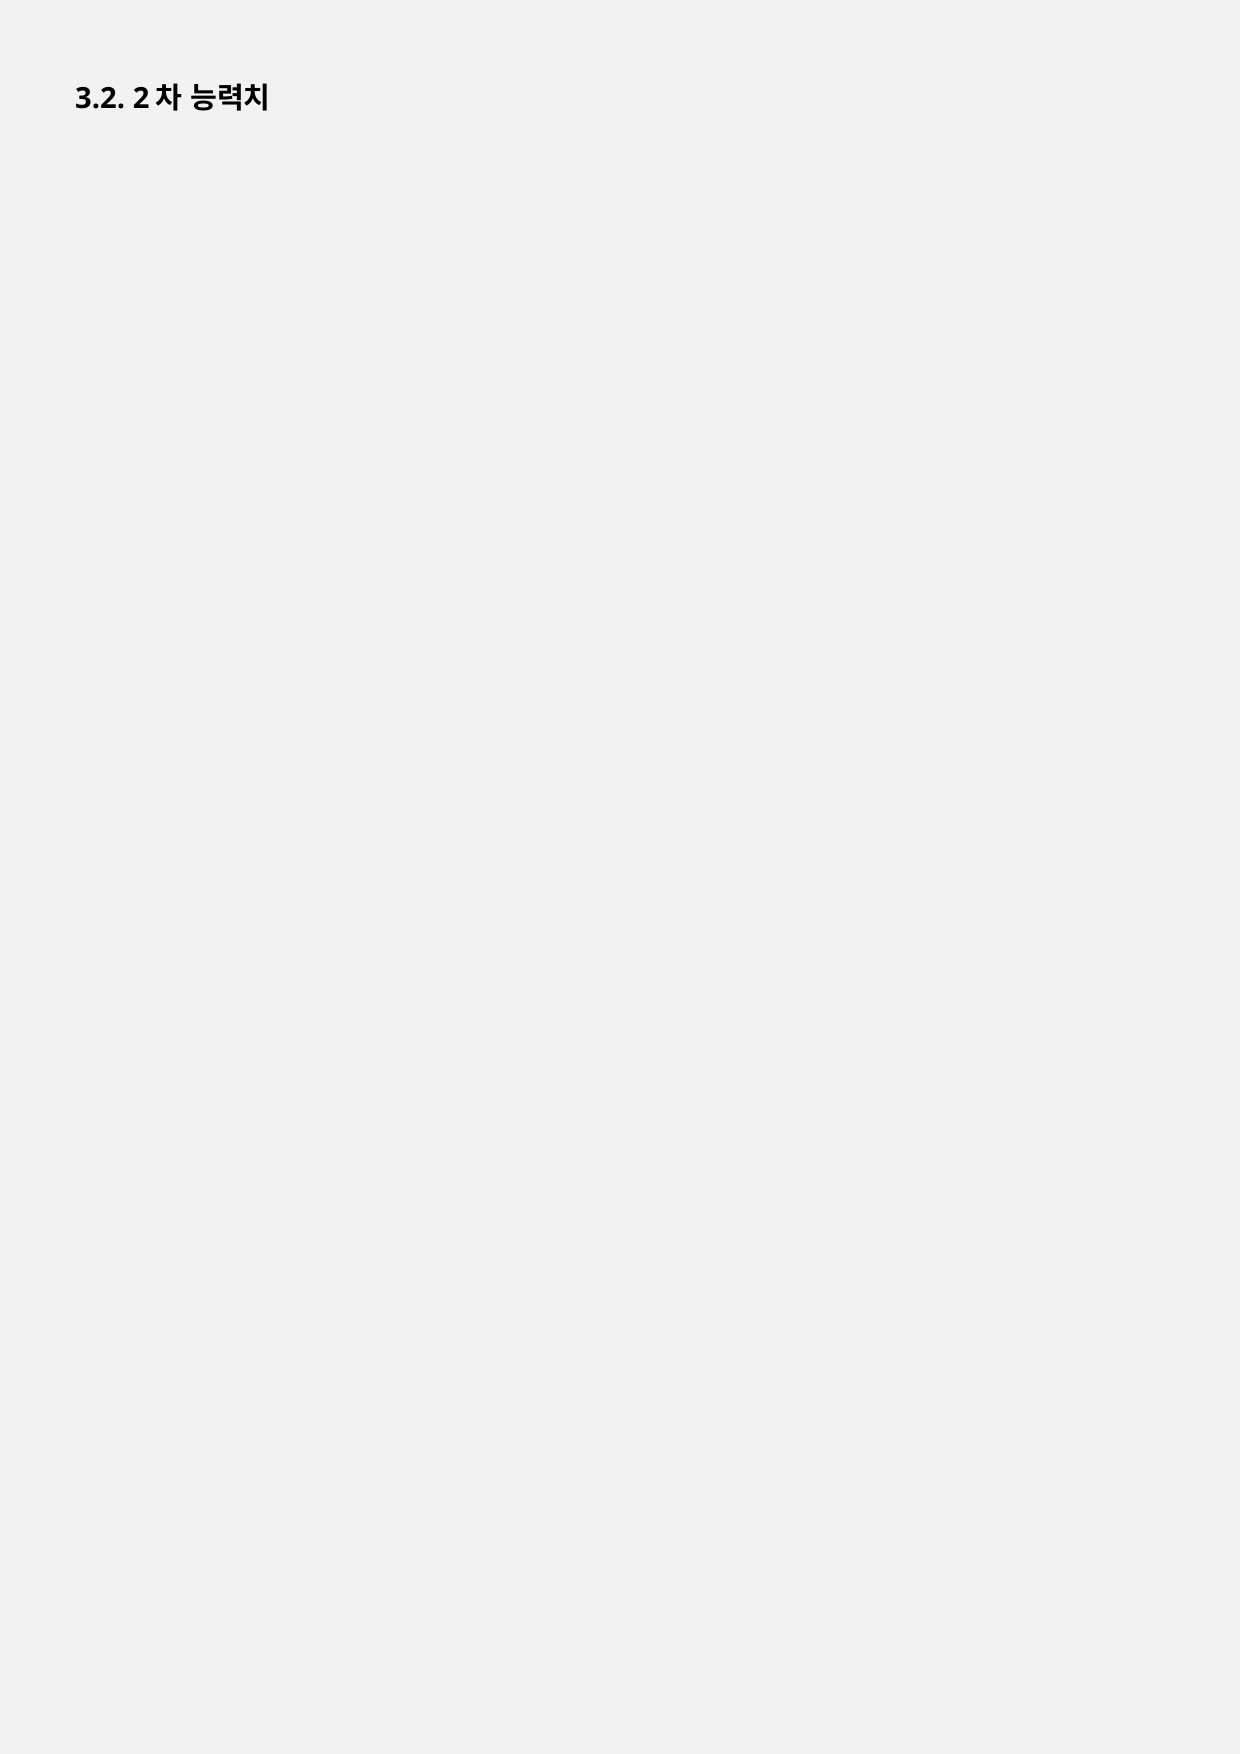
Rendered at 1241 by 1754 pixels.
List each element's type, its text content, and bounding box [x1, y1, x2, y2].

text 2차 능력치 [75, 75, 1165, 117]
